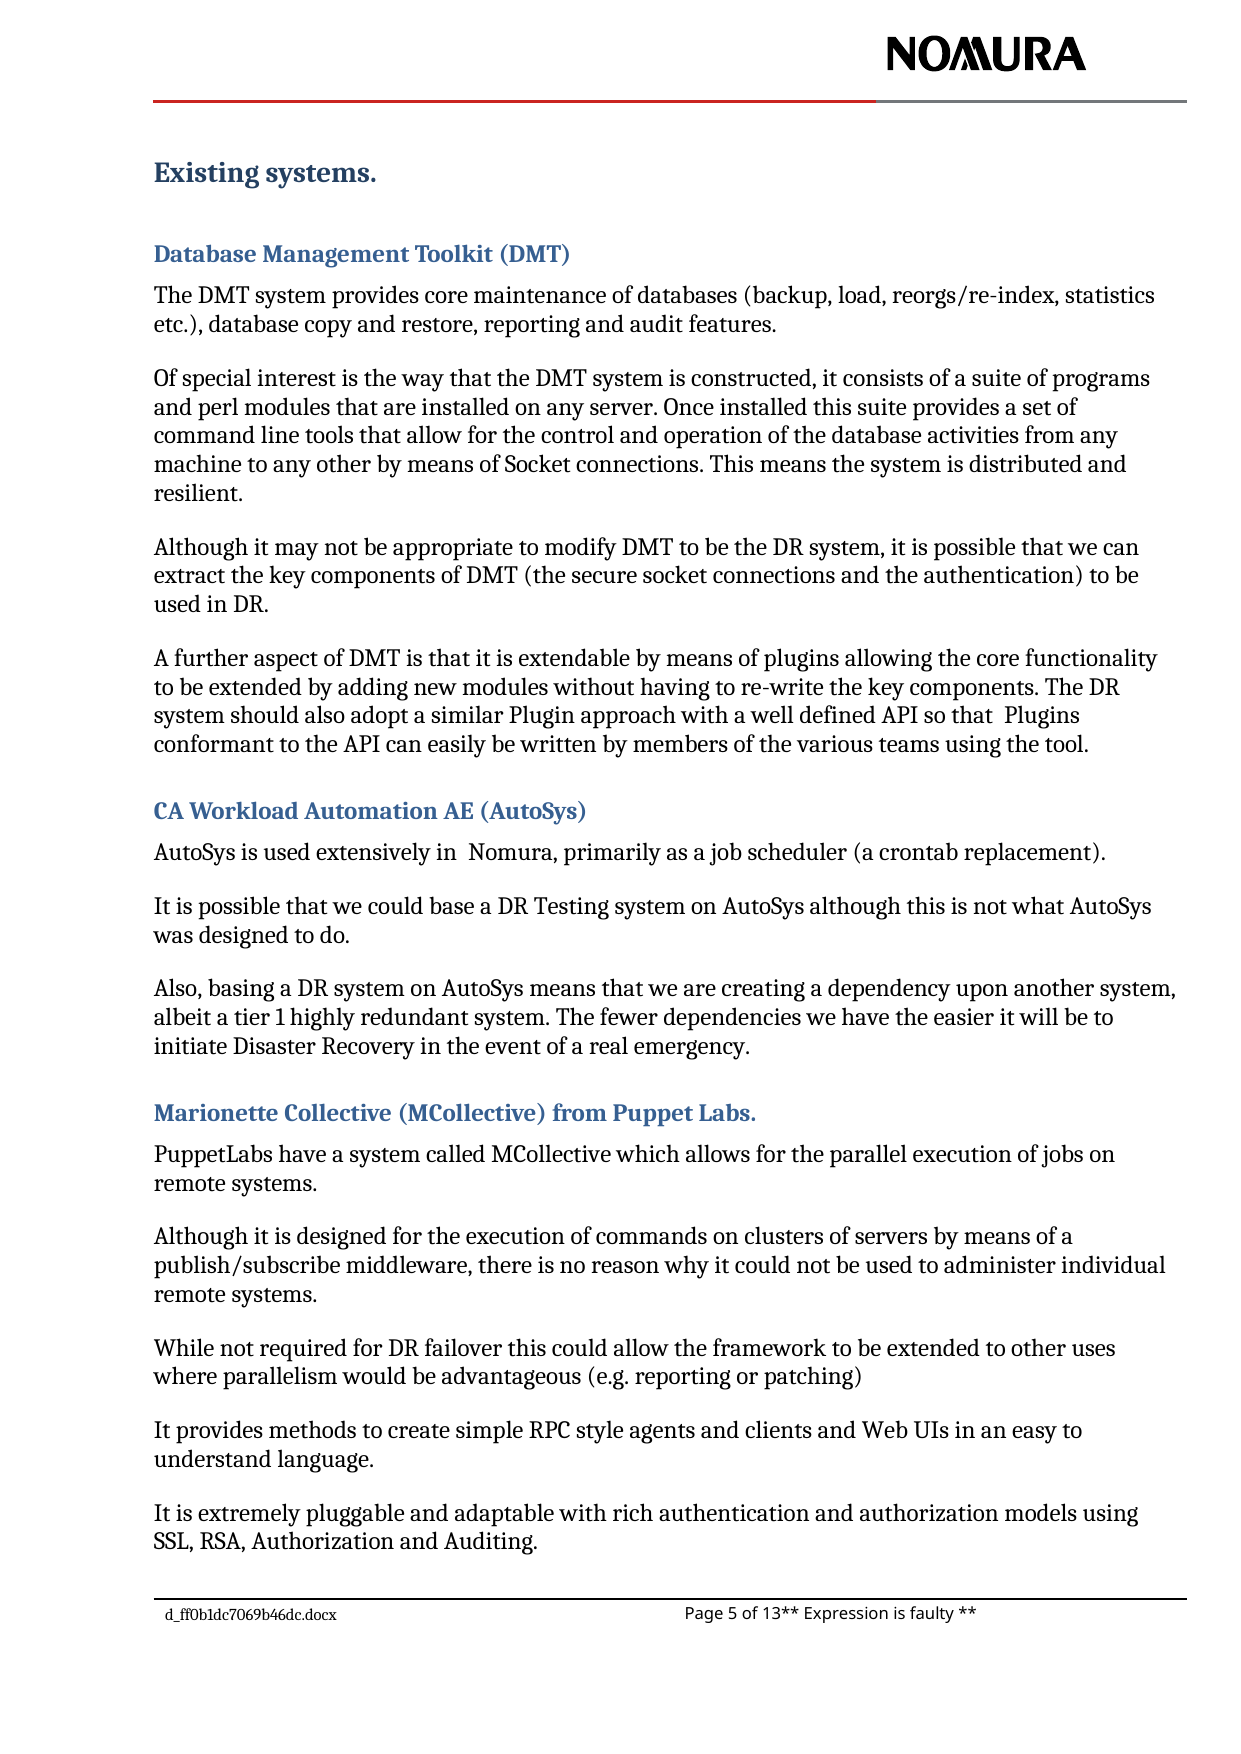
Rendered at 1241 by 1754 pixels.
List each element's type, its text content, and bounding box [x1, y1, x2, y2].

text The DMT system provides core maintenance of databases (backup, load, reorgs/re-index, statistics etc.), database copy and restore, reporting and audit features. [153, 281, 1181, 339]
text Of special interest is the way that the DMT system is constructed, it consists of a suite of programs and perl modules that are installed on any server. Once installed this suite provides a set of command line tools that allow for the control and operation of the database activities from any machine to any other by means of Socket connections. This means the system is distributed and resilient. [153, 364, 1181, 508]
text Although it is designed for the execution of commands on clusters of servers by means of a publish/subscribe middleware, there is no reason why it could not be used to administer individual remote systems. [153, 1222, 1181, 1308]
text PuppetLabs have a system called MCollective which allows for the parallel execution of jobs on remote systems. [153, 1140, 1181, 1197]
text It is extremely pluggable and adaptable with rich authentication and authorization models using SSL, RSA, Authorization and Auditing. [153, 1498, 1181, 1556]
subtitle Existing systems. [153, 156, 1181, 190]
text Although it may not be appropriate to modify DMT to be the DR system, it is possible that we can extract the key components of DMT (the secure socket connections and the authentication) to be used in DR. [153, 533, 1181, 619]
text AutoSys is used extensively in Nomura, primarily as a job scheduler (a crontab replacement). [153, 838, 1181, 867]
text It provides methods to create simple RPC style agents and clients and Web UIs in an easy to understand language. [153, 1416, 1181, 1473]
text A further aspect of DMT is that it is extendable by means of plugins allowing the core functionality to be extended by adding new modules without having to re-write the key components. The DR system should also adopt a similar Plugin approach with a well defined API so that Plugins conformant to the API can easily be written by members of the various teams using the tool. [153, 644, 1181, 759]
text It is possible that we could base a DR Testing system on AutoSys although this is not what AutoSys was designed to do. [153, 892, 1181, 949]
text While not required for DR failover this could allow the framework to be extended to other uses where parallelism would be advantageous (e.g. reporting or patching) [153, 1333, 1181, 1391]
subtitle Marionette Collective (MCollective) from Puppet Labs. [153, 1098, 1181, 1127]
text Also, basing a DR system on AutoSys means that we are creating a dependency upon another system, albeit a tier 1 highly redundant system. The fewer dependencies we have the easier it will be to initiate Disaster Recovery in the event of a real emergency. [153, 974, 1181, 1061]
subtitle CA Workload Automation AE (AutoSys) [153, 796, 1181, 826]
subtitle Database Management Toolkit (DMT) [153, 240, 1181, 269]
